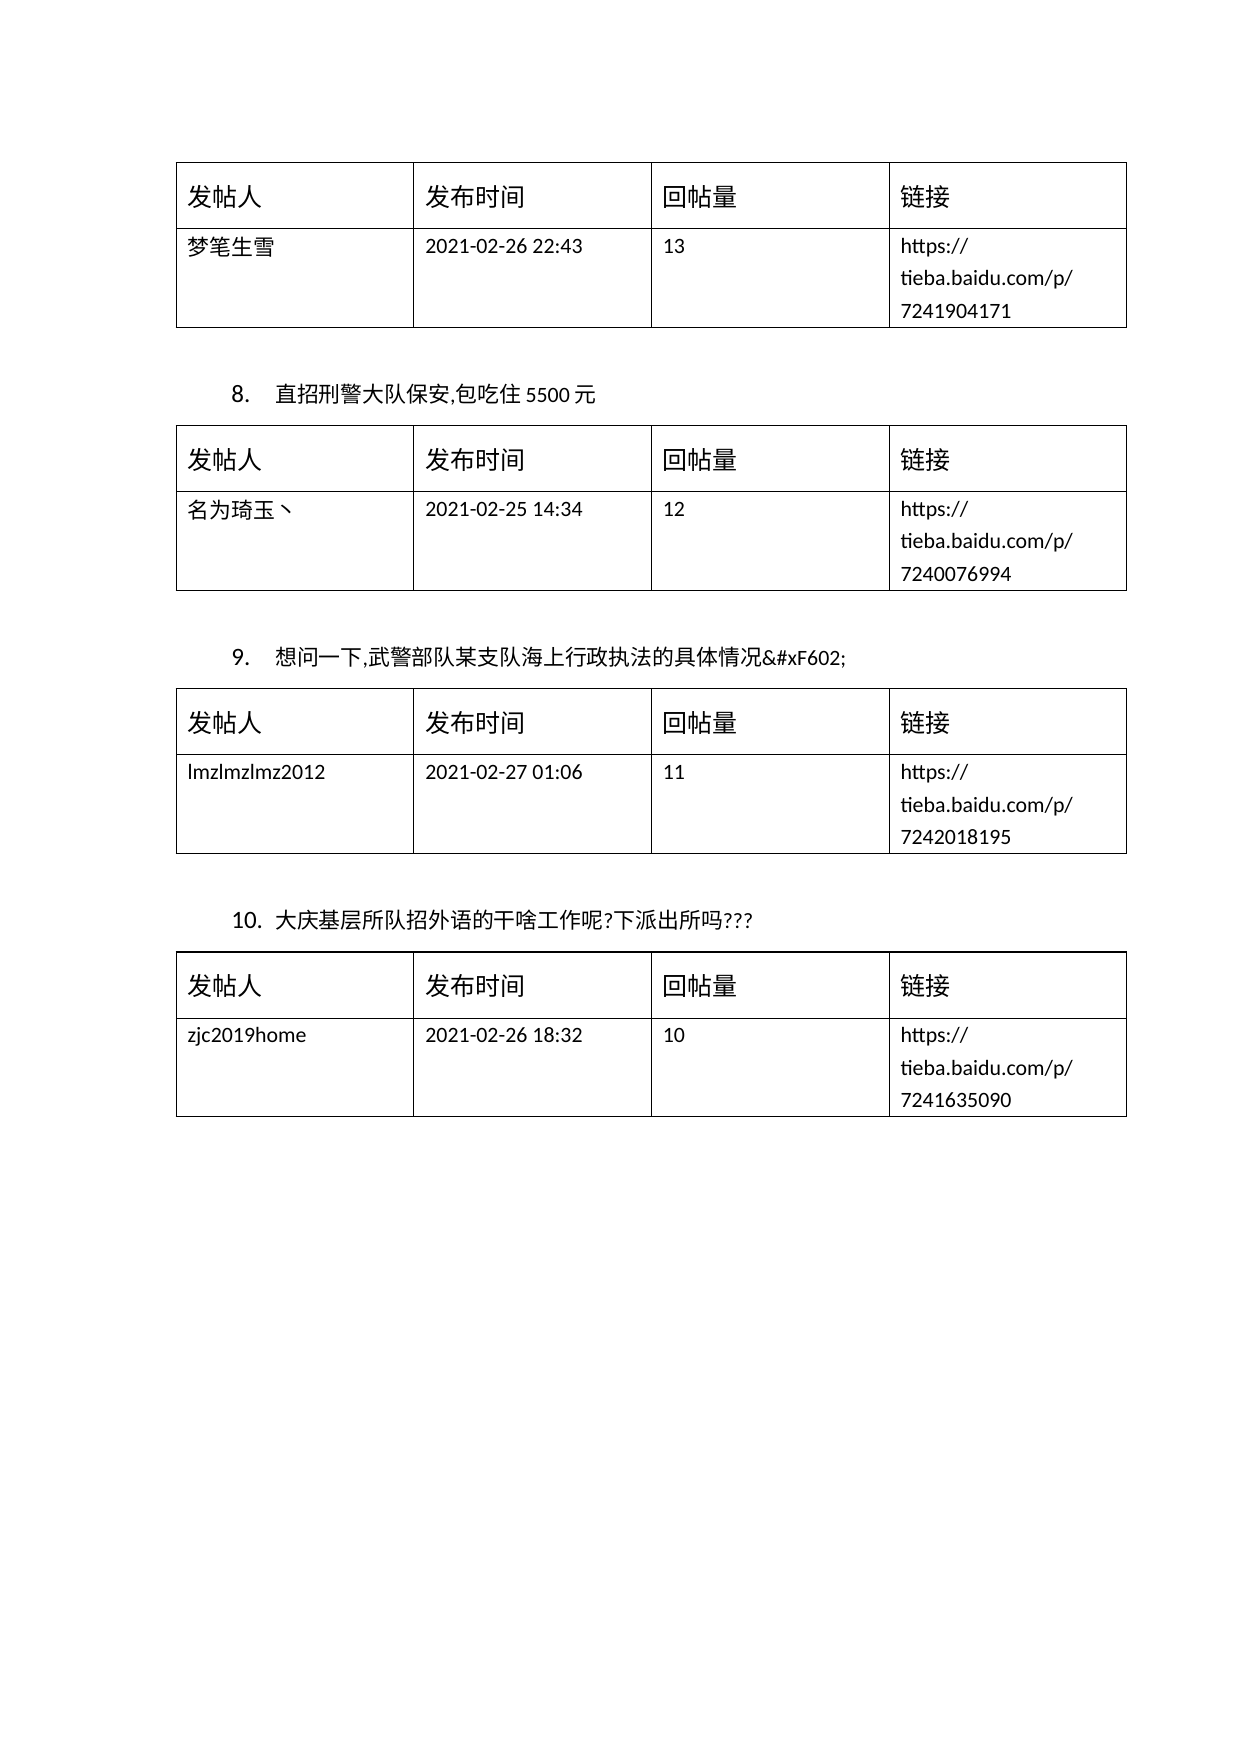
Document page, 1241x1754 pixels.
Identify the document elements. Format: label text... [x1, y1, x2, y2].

table_header 发帖人 [177, 953, 413, 1017]
table_header 发帖人 [177, 426, 413, 491]
table_cell zjc2019home [177, 1019, 413, 1116]
list 想问一下,武警部队某支队海上行政执法的具体情况&#xF602; [231, 639, 1053, 672]
table_header 发帖人 [177, 689, 413, 754]
table_cell 10 [652, 1019, 889, 1116]
table_cell 梦笔生雪 [177, 229, 413, 327]
table_header 链接 [890, 953, 1126, 1017]
table_cell 2021-02-25 14:34 [414, 492, 651, 590]
table_cell https://tieba.baidu.com/p/7242018195 [890, 755, 1126, 853]
table_header 发布时间 [414, 953, 651, 1017]
table_cell 11 [652, 755, 889, 853]
table_header 发帖人 [177, 163, 413, 228]
table_header 链接 [890, 426, 1126, 491]
table_header 回帖量 [652, 953, 889, 1017]
list 大庆基层所队招外语的干啥工作呢?下派出所吗??? [231, 903, 1053, 935]
table_header 链接 [890, 689, 1126, 754]
table_header 回帖量 [652, 426, 889, 491]
table_cell 2021-02-27 01:06 [414, 755, 651, 853]
table_cell https://tieba.baidu.com/p/7241635090 [890, 1019, 1126, 1116]
table_header 发布时间 [414, 426, 651, 491]
table_header 回帖量 [652, 689, 889, 754]
table_cell lmzlmzlmz2012 [177, 755, 413, 853]
table_cell 13 [652, 229, 889, 327]
list 直招刑警大队保安,包吃住5500元 [231, 376, 1053, 409]
table_cell 名为琦玉丶 [177, 492, 413, 590]
table_header 发布时间 [414, 689, 651, 754]
table_cell https://tieba.baidu.com/p/7240076994 [890, 492, 1126, 590]
table_cell https://tieba.baidu.com/p/7241904171 [890, 229, 1126, 327]
table_cell 12 [652, 492, 889, 590]
table_cell 2021-02-26 22:43 [414, 229, 651, 327]
table_cell 2021-02-26 18:32 [414, 1019, 651, 1116]
table_header 回帖量 [652, 163, 889, 228]
table_header 发布时间 [414, 163, 651, 228]
table_header 链接 [890, 163, 1126, 228]
